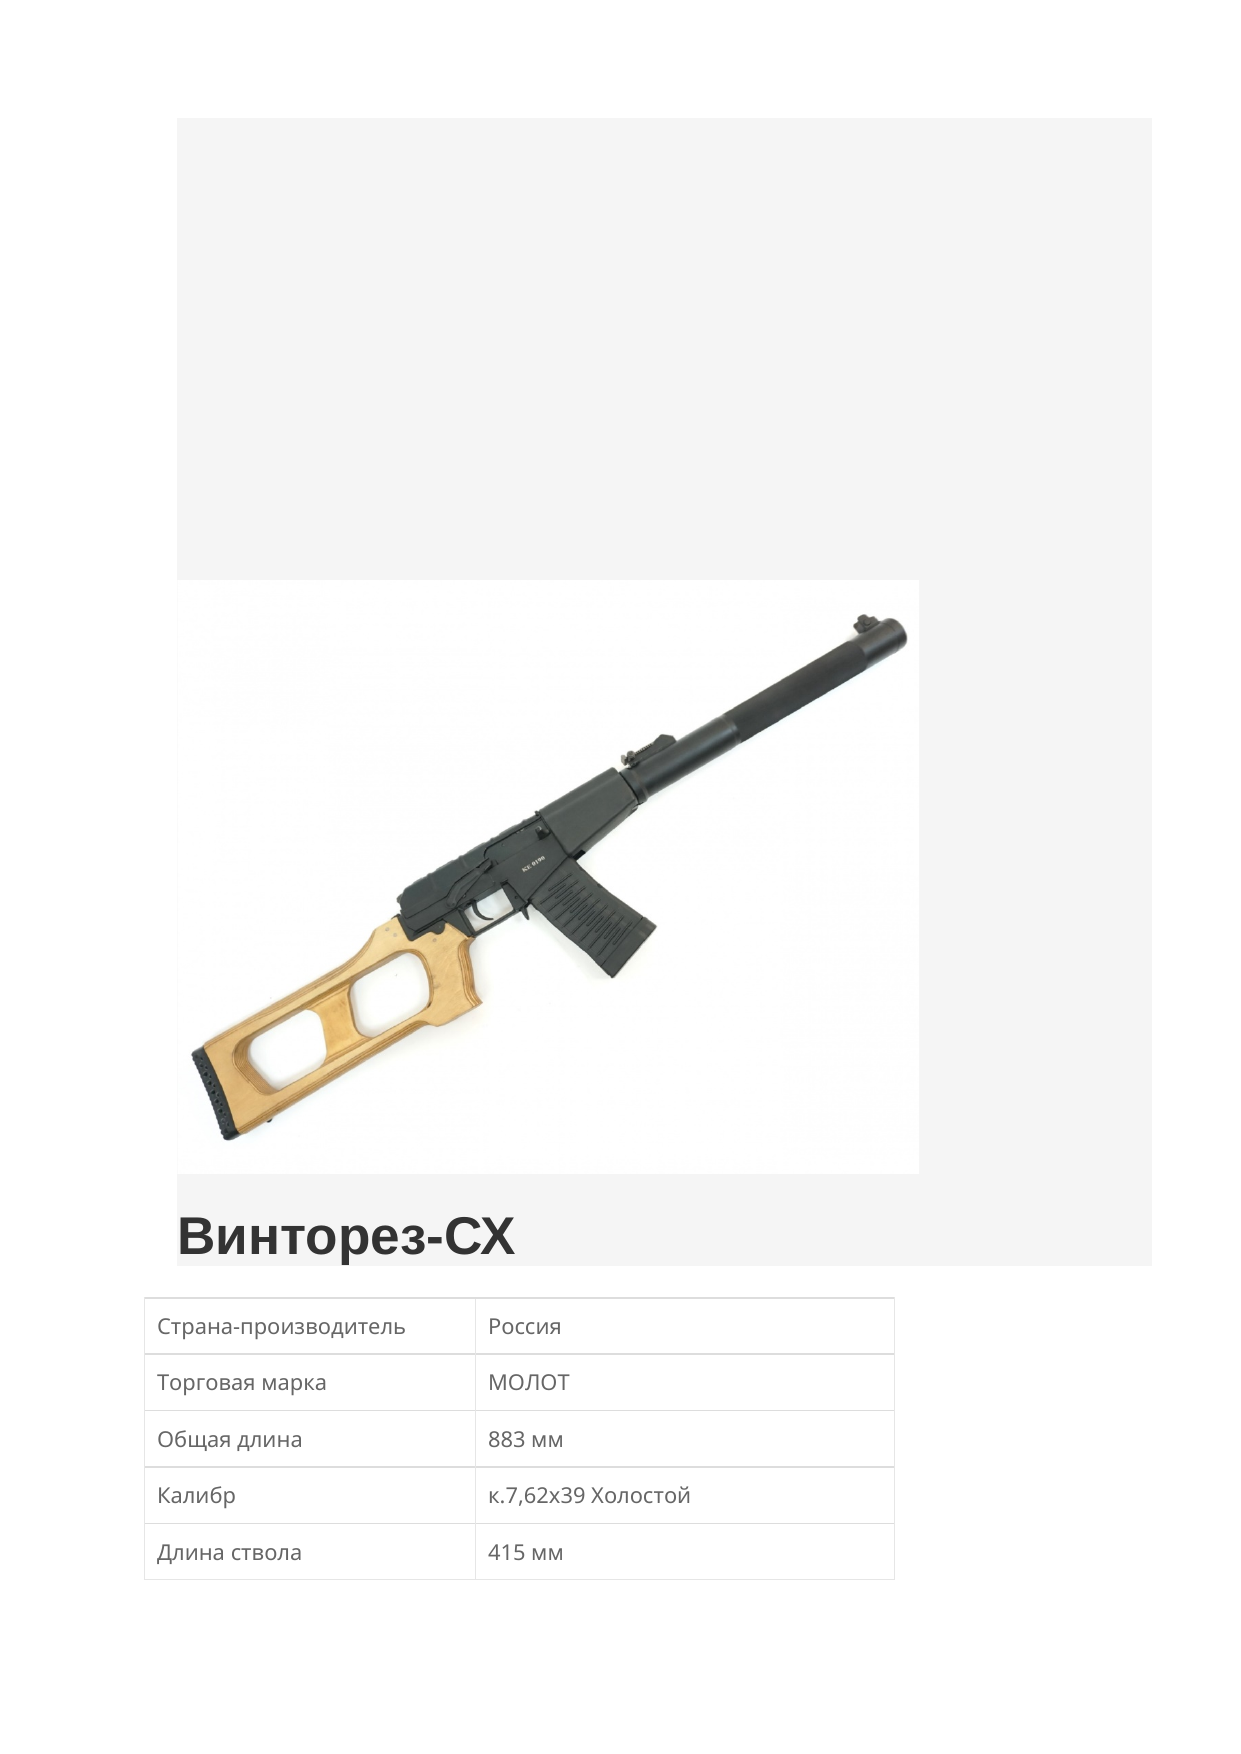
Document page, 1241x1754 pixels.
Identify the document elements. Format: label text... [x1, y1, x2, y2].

subtitle Винторез-СХ [177, 1204, 1152, 1266]
table_cell МОЛОТ [476, 1355, 894, 1410]
table_cell 415 мм [476, 1524, 894, 1579]
table_cell к.7,62х39 Холостой [476, 1468, 894, 1522]
table_header Страна-производитель [145, 1299, 475, 1353]
table_cell Общая длина [145, 1411, 475, 1466]
table_header Россия [476, 1299, 894, 1353]
table_cell Торговая марка [145, 1355, 475, 1410]
table_cell Длина ствола [145, 1524, 475, 1579]
picture [177, 580, 920, 1174]
table_cell 883 мм [476, 1411, 894, 1466]
table_cell Калибр [145, 1468, 475, 1522]
